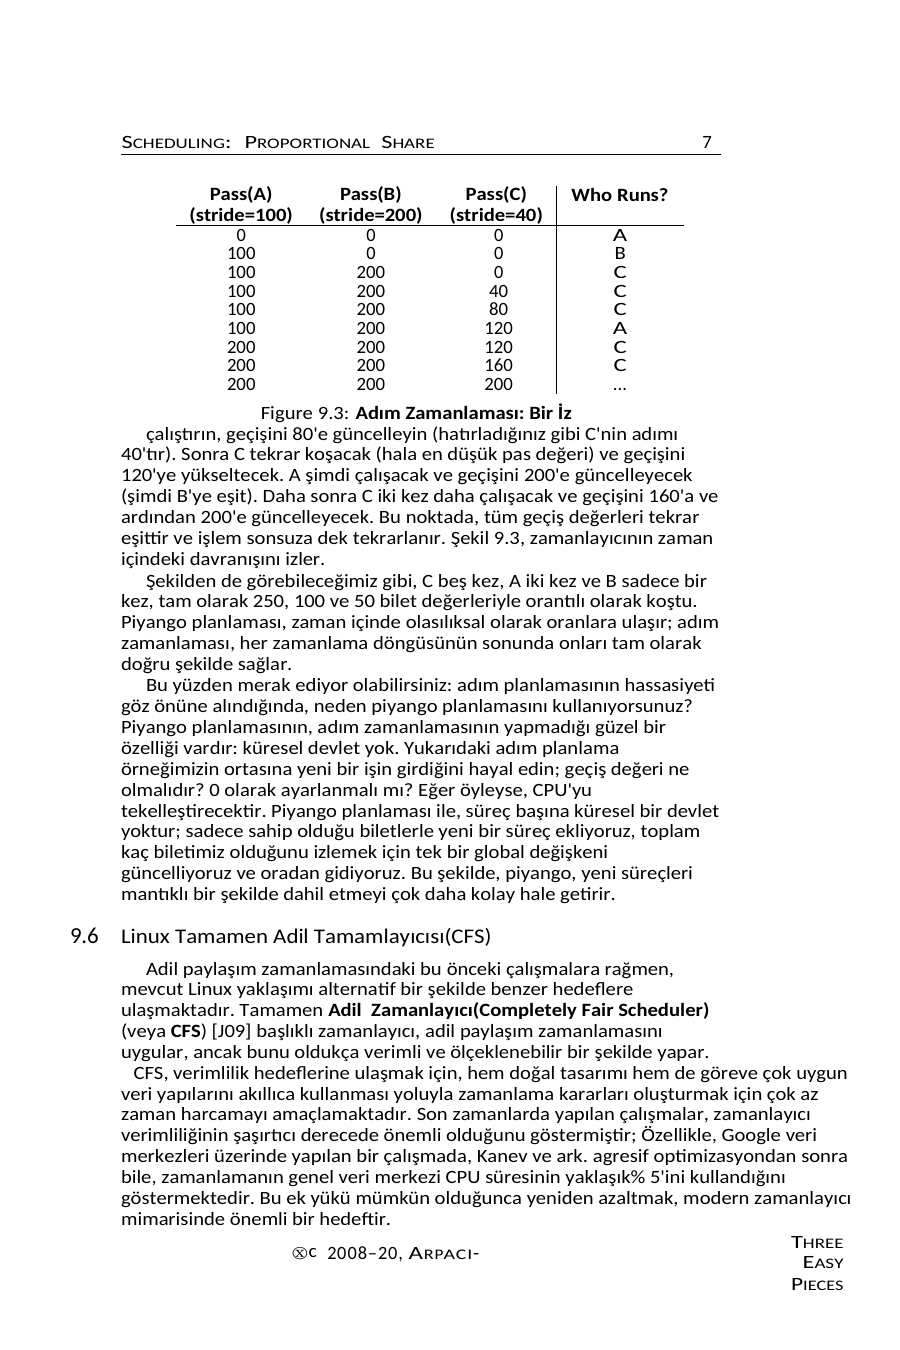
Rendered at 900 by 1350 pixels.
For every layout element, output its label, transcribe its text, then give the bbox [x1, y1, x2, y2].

table_cell B [557, 245, 683, 264]
table_cell A [557, 320, 683, 338]
text Bu yüzden merak ediyor olabilirsiniz: adım planlamasının hassasiyeti göz önüne alındığında, neden piyango planlamasını kullanıyorsunuz? Piyango planlamasının, adım zamanlamasının yapmadığı güzel bir özelliği vardır: küresel devlet yok. Yukarıdaki adım planlama örneğimizin ortasına yeni bir işin girdiğini hayal edin; geçiş değeri ne olmalıdır? 0 olarak ayarlanmalı mı? Eğer öyleyse, CPU'yu tekelleştirecektir. Piyango planlaması ile, süreç başına küresel bir devlet yoktur; sadece sahip olduğu biletlerle yeni bir süreç ekliyoruz, toplam kaç biletimiz olduğunu izlemek için tek bir global değişkeni güncelliyoruz ve oradan gidiyoruz. Bu şekilde, piyango, yeni süreçleri mantıklı bir şekilde dahil etmeyi çok daha kolay hale getirir. [121, 675, 721, 905]
table_cell 100 [176, 282, 306, 301]
table_header Who Runs? [557, 186, 683, 225]
table_cell 200 [306, 282, 436, 301]
table_header Pass(B) (stride=200) [306, 186, 436, 225]
table_cell 120 [436, 338, 556, 357]
table_header Pass(C) (stride=40) [436, 186, 556, 225]
table_cell 0 [436, 245, 556, 264]
table_cell 200 [306, 301, 436, 319]
text Şekilden de görebileceğimiz gibi, C beş kez, A iki kez ve B sadece bir kez, tam olarak 250, 100 ve 50 bilet değerleriyle orantılı olarak koştu. Piyango planlaması, zaman içinde olasılıksal olarak oranlara ulaşır; adım zamanlaması, her zamanlama döngüsünün sonunda onları tam olarak doğru şekilde sağlar. [121, 570, 721, 675]
text çalıştırın, geçişini 80'e güncelleyin (hatırladığınız gibi C'nin adımı 40'tır). Sonra C tekrar koşacak (hala en düşük pas değeri) ve geçişini 120'ye yükseltecek. A şimdi çalışacak ve geçişini 200'e güncelleyecek (şimdi B'ye eşit). Daha sonra C iki kez daha çalışacak ve geçişini 160'a ve ardından 200'e güncelleyecek. Bu noktada, tüm geçiş değerleri tekrar eşittir ve işlem sonsuza dek tekrarlanır. Şekil 9.3, zamanlayıcının zaman içindeki davranışını izler. [121, 423, 727, 570]
table_cell 100 [176, 320, 306, 338]
table_cell 160 [436, 357, 556, 376]
table_cell A [557, 226, 683, 245]
table_cell 200 [176, 376, 306, 394]
table_cell 0 [436, 264, 556, 282]
table_cell 200 [436, 376, 556, 394]
table_cell 40 [436, 282, 556, 301]
table_cell C [557, 264, 683, 282]
table_cell ... [557, 376, 683, 394]
table_cell 100 [176, 264, 306, 282]
table_cell C [557, 357, 683, 376]
text Figure 9.3: Adım Zamanlaması: Bir İz [261, 402, 862, 423]
text CFS, verimlilik hedeflerine ulaşmak için, hem doğal tasarımı hem de göreve çok uygun veri yapılarını akıllıca kullanması yoluyla zamanlama kararları oluşturmak için çok az zaman harcamayı amaçlamaktadır. Son zamanlarda yapılan çalışmalar, zamanlayıcı verimliliğinin şaşırtıcı derecede önemli olduğunu göstermiştir; Özellikle, Google veri merkezleri üzerinde yapılan bir çalışmada, Kanev ve ark. agresif optimizasyondan sonra bile, zamanlamanın genel veri merkezi CPU süresinin yaklaşık% 5'ini kullandığını göstermektedir. Bu ek yükü mümkün olduğunca yeniden azaltmak, modern zamanlayıcı mimarisinde önemli bir hedeftir. [121, 1063, 862, 1230]
table_cell 200 [306, 264, 436, 282]
text Adil paylaşım zamanlamasındaki bu önceki çalışmalara rağmen, mevcut Linux yaklaşımı alternatif bir şekilde benzer hedeflere ulaşmaktadır. Tamamen Adil Zamanlayıcı(Completely Fair Scheduler) (veya CFS) [J09] başlıklı zamanlayıcı, adil paylaşım zamanlamasını uygular, ancak bunu oldukça verimli ve ölçeklenebilir bir şekilde yapar. [121, 958, 721, 1063]
subtitle Linux Tamamen Adil Tamamlayıcısı(CFS) [70, 921, 862, 949]
table_cell 200 [306, 357, 436, 376]
table_cell 200 [306, 376, 436, 394]
table_cell 0 [306, 226, 436, 245]
table_cell 100 [176, 245, 306, 264]
table_cell C [557, 282, 683, 301]
table_cell 100 [176, 301, 306, 319]
table_cell 120 [436, 320, 556, 338]
table_cell 80 [436, 301, 556, 319]
table_cell 200 [176, 357, 306, 376]
table_cell C [557, 301, 683, 319]
table_cell 200 [306, 320, 436, 338]
table_cell 0 [176, 226, 306, 245]
table_cell C [557, 338, 683, 357]
table_cell 200 [306, 338, 436, 357]
table_cell 0 [306, 245, 436, 264]
table_header Pass(A) (stride=100) [176, 186, 306, 225]
table_cell 200 [176, 338, 306, 357]
table_cell 0 [436, 226, 556, 245]
